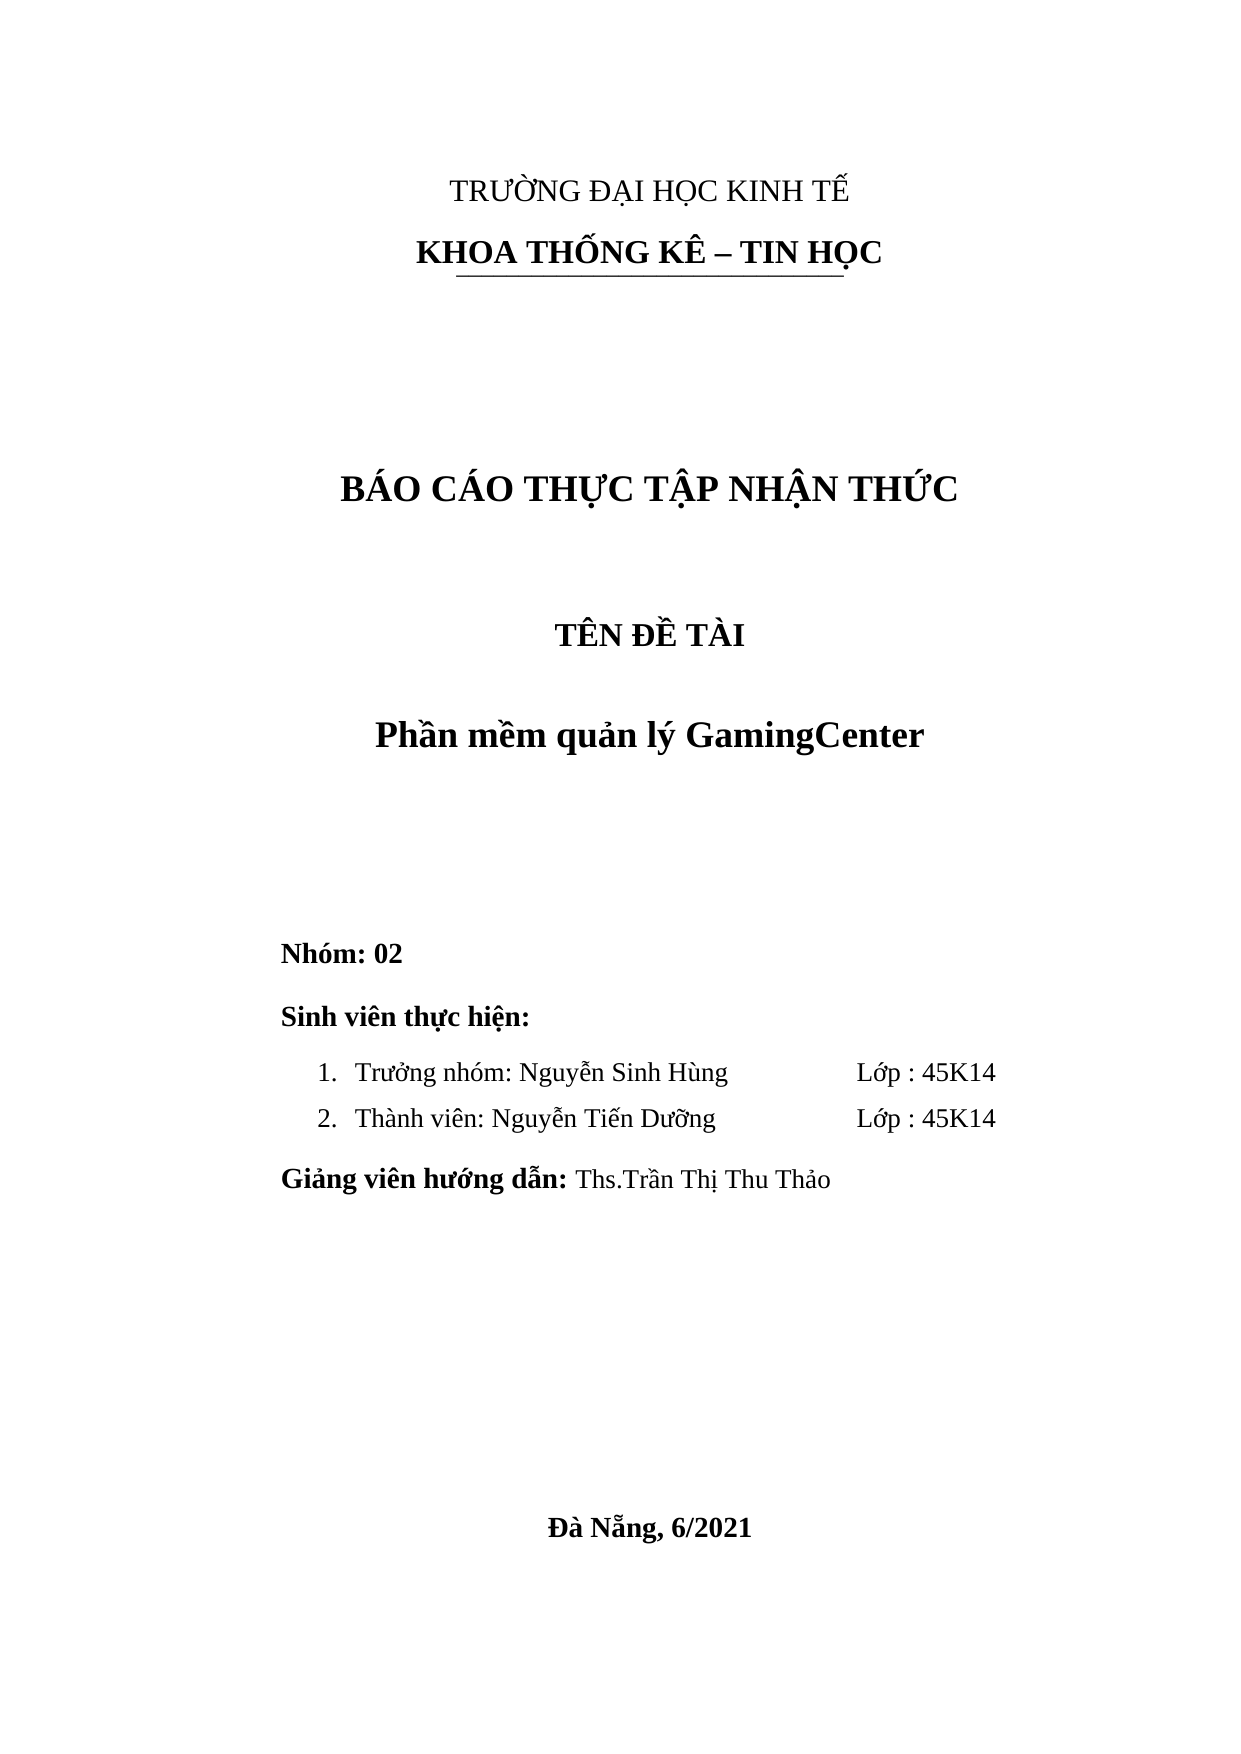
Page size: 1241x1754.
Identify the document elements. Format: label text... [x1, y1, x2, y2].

text BÁO CÁO THỰC TẬP NHẬN THỨC [207, 467, 1092, 510]
list Thành viên: Nguyễn Tiến Dưỡng Lớp : 45K14 [317, 1102, 1092, 1133]
text TÊN ĐỀ TÀI [207, 615, 1092, 653]
text Sinh viên thực hiện: [207, 999, 1092, 1033]
text Đà Nẵng, 6/2021 [207, 1511, 1092, 1544]
list Trưởng nhóm: Nguyễn Sinh Hùng Lớp : 45K14 [317, 1056, 1092, 1087]
text TRƯỜNG ĐẠI HỌC KINH TẾ [207, 173, 1092, 209]
text ––––––––––––––––––––––––––––––– [207, 271, 1092, 286]
text Nhóm: 02 [207, 936, 1092, 970]
text Giảng viên hướng dẫn: Ths.Trần Thị Thu Thảo [207, 1161, 1092, 1195]
text Phần mềm quản lý GamingCenter [207, 713, 1092, 756]
text KHOA THỐNG KÊ – TIN HỌC [207, 233, 1092, 271]
